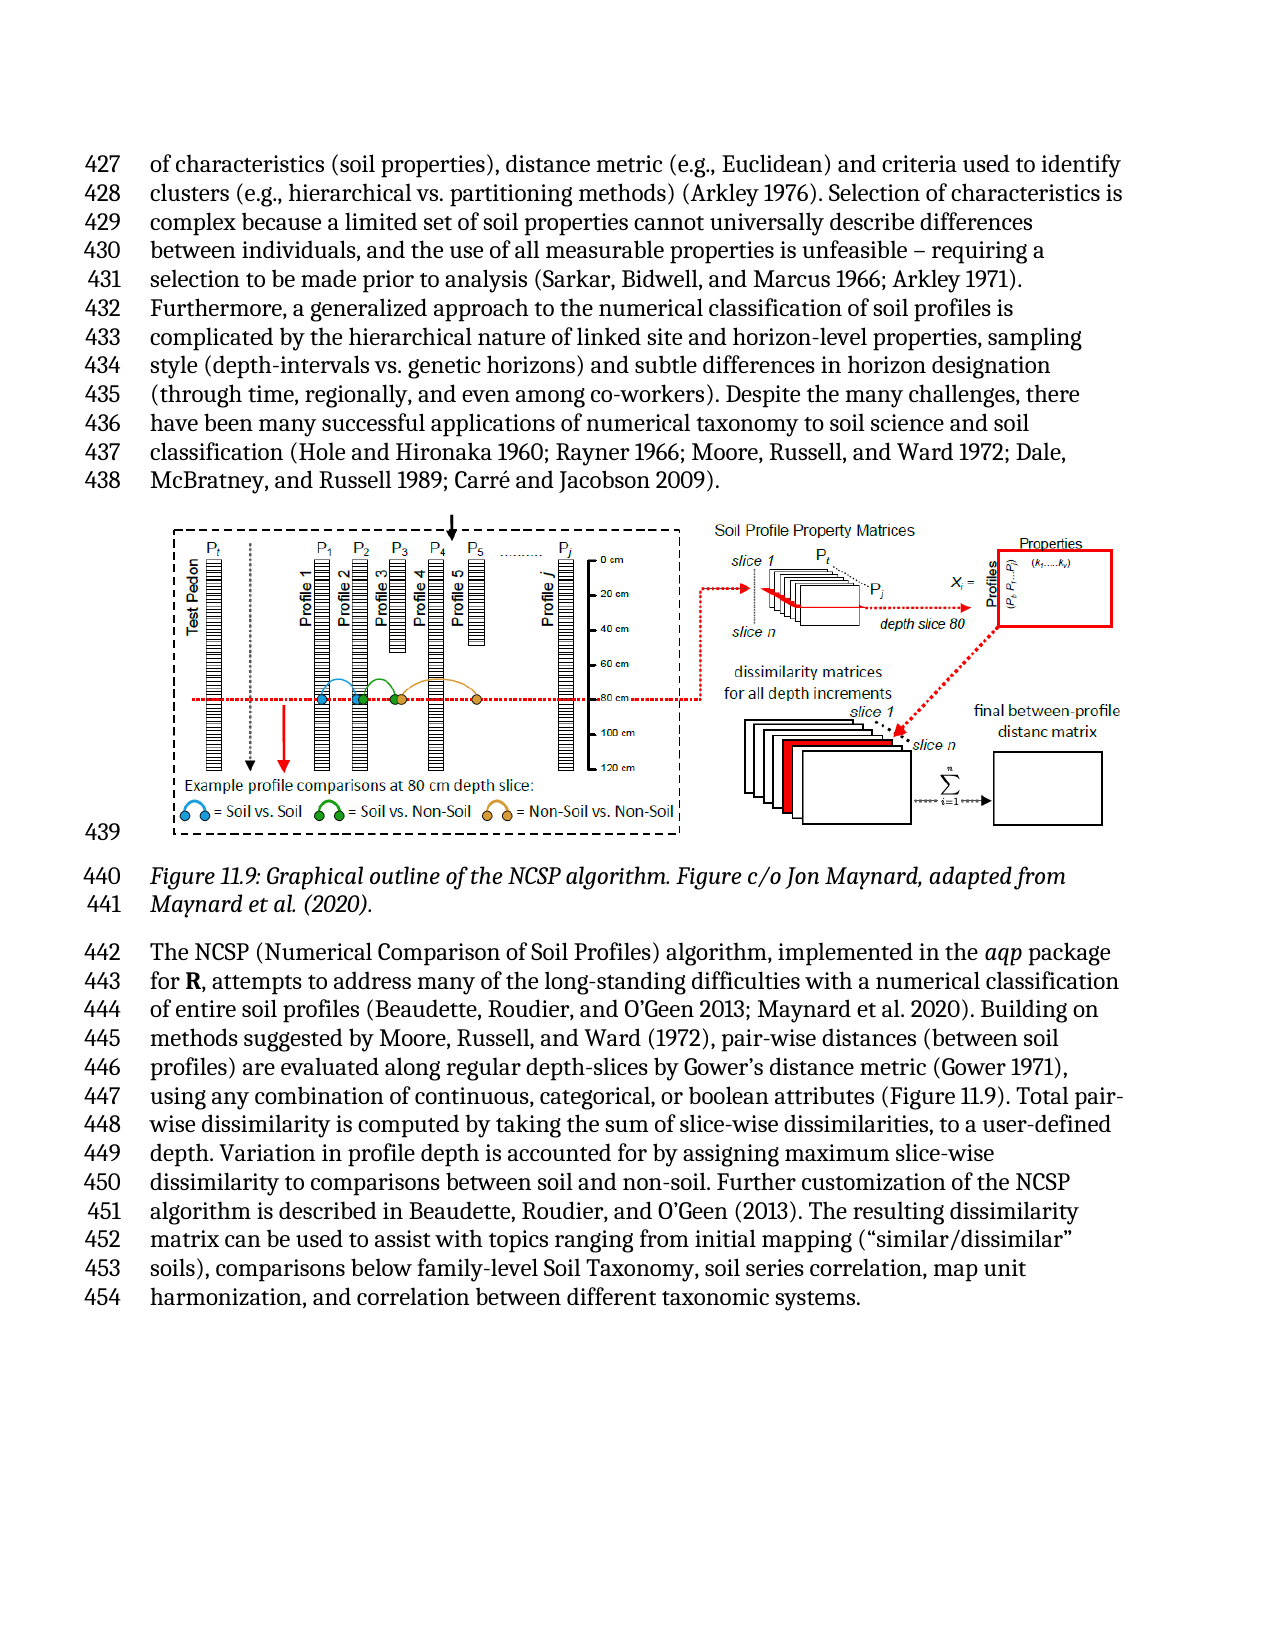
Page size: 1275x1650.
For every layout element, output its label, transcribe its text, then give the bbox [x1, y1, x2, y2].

text Figure 11.9: Graphical outline of the NCSP algorithm. Figure c/o Jon Maynard, adapted from Maynard et al. (2020). [150, 862, 1125, 919]
picture [150, 513, 1130, 841]
